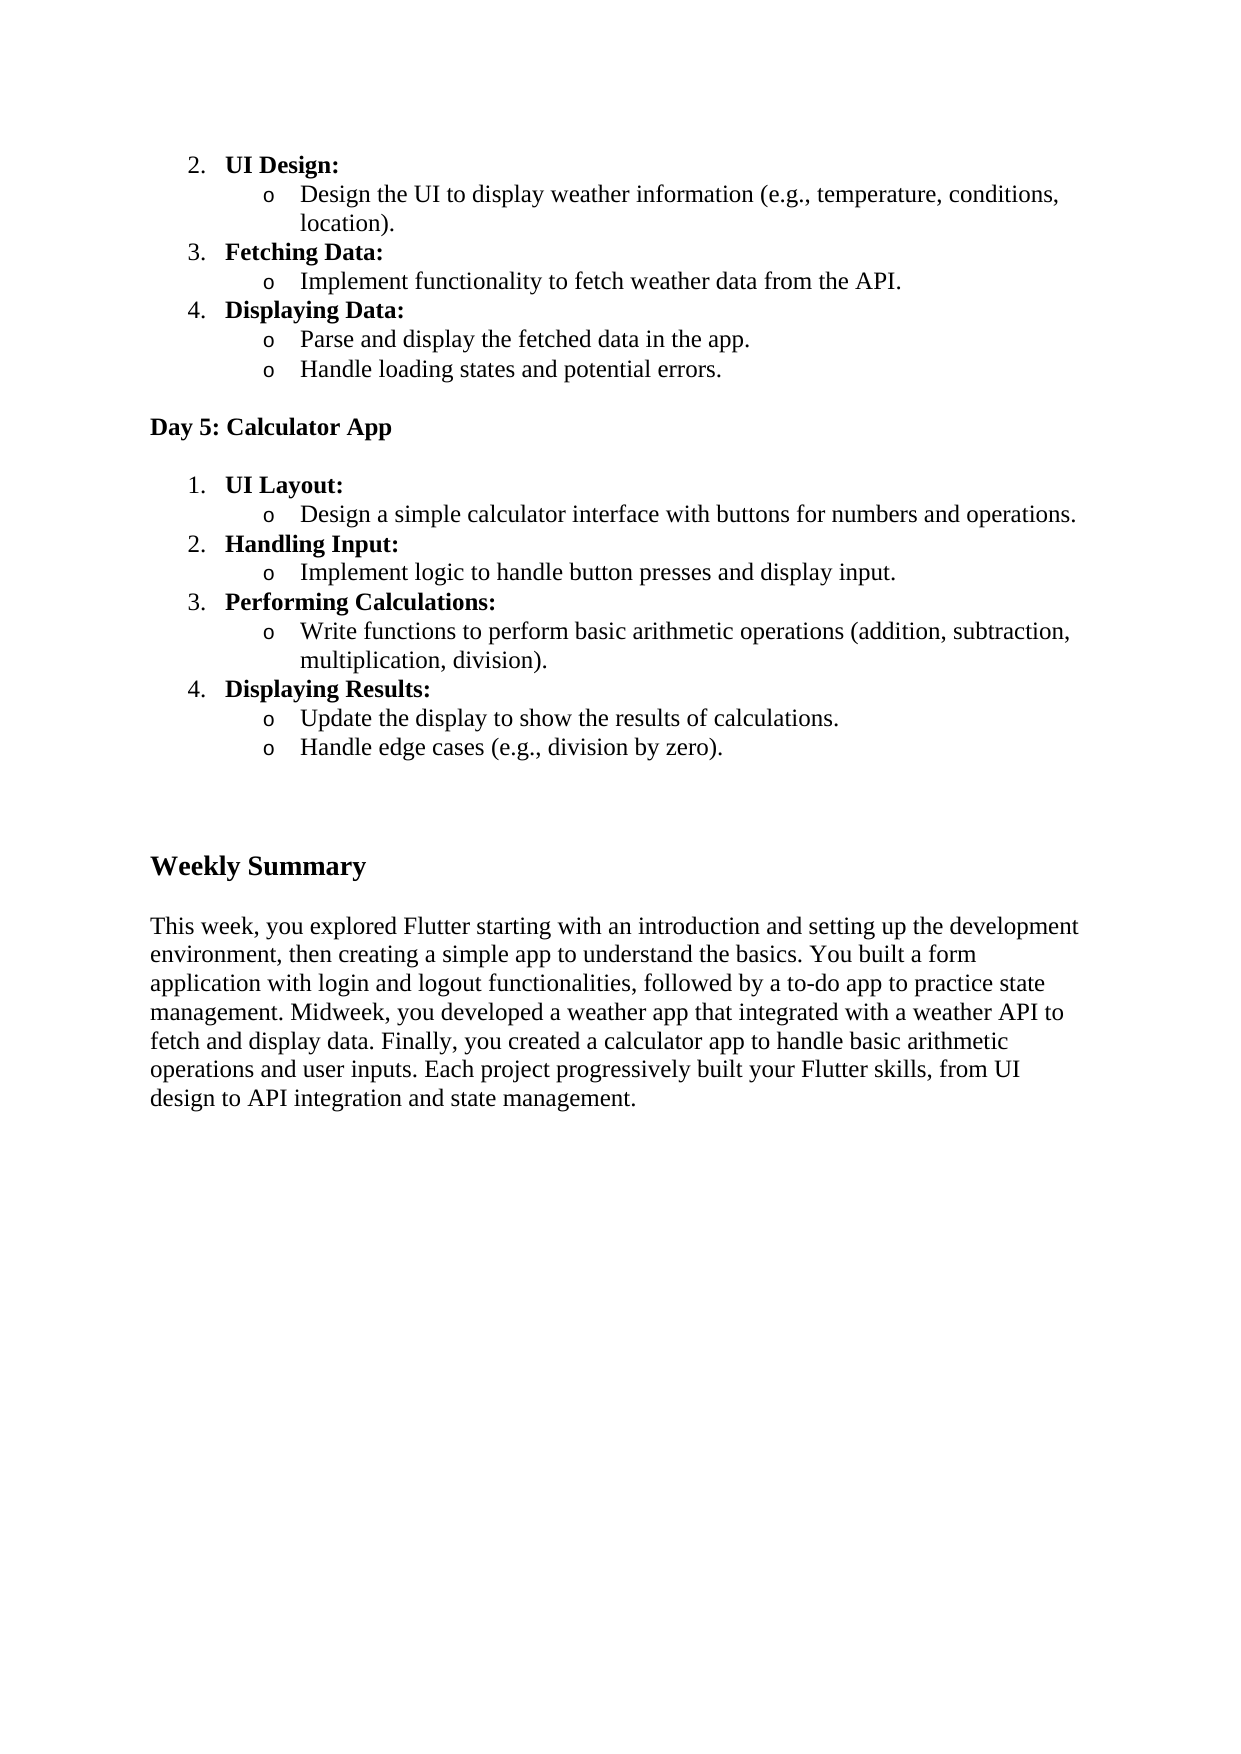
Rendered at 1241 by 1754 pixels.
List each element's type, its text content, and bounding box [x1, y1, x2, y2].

list Write functions to perform basic arithmetic operations (addition, subtraction, multiplication, division). [262, 616, 1090, 674]
list Implement logic to handle button presses and display input. [262, 557, 1090, 587]
list Fetching Data: [187, 237, 1090, 266]
list Design a simple calculator interface with buttons for numbers and operations. [262, 499, 1090, 529]
list Parse and display the fetched data in the app. [262, 324, 1090, 354]
list Update the display to show the results of calculations. [262, 703, 1090, 732]
subtitle This week, you explored Flutter starting with an introduction and setting up the development environment, then creating a simple app to understand the basics. You built a form application with login and logout functionalities, followed by a to-do app to practice state management. Midweek, you developed a weather app that integrated with a weather API to fetch and display data. Finally, you created a calculator app to handle basic arithmetic operations and user inputs. Each project progressively built your Flutter skills, from UI design to API integration and state management. [150, 911, 1090, 1112]
text Day 5: Calculator App [150, 412, 1090, 441]
list Performing Calculations: [187, 587, 1090, 616]
list Implement functionality to fetch weather data from the API. [262, 266, 1090, 295]
list Handle loading states and potential errors. [262, 354, 1090, 383]
list Displaying Results: [187, 674, 1090, 703]
list Design the UI to display weather information (e.g., temperature, conditions, location). [262, 179, 1090, 237]
list Handling Input: [187, 529, 1090, 557]
list UI Design: [187, 150, 1090, 179]
subtitle Weekly Summary [150, 849, 1090, 882]
list Displaying Data: [187, 295, 1090, 324]
list Handle edge cases (e.g., division by zero). [262, 732, 1090, 762]
list UI Layout: [187, 470, 1090, 499]
